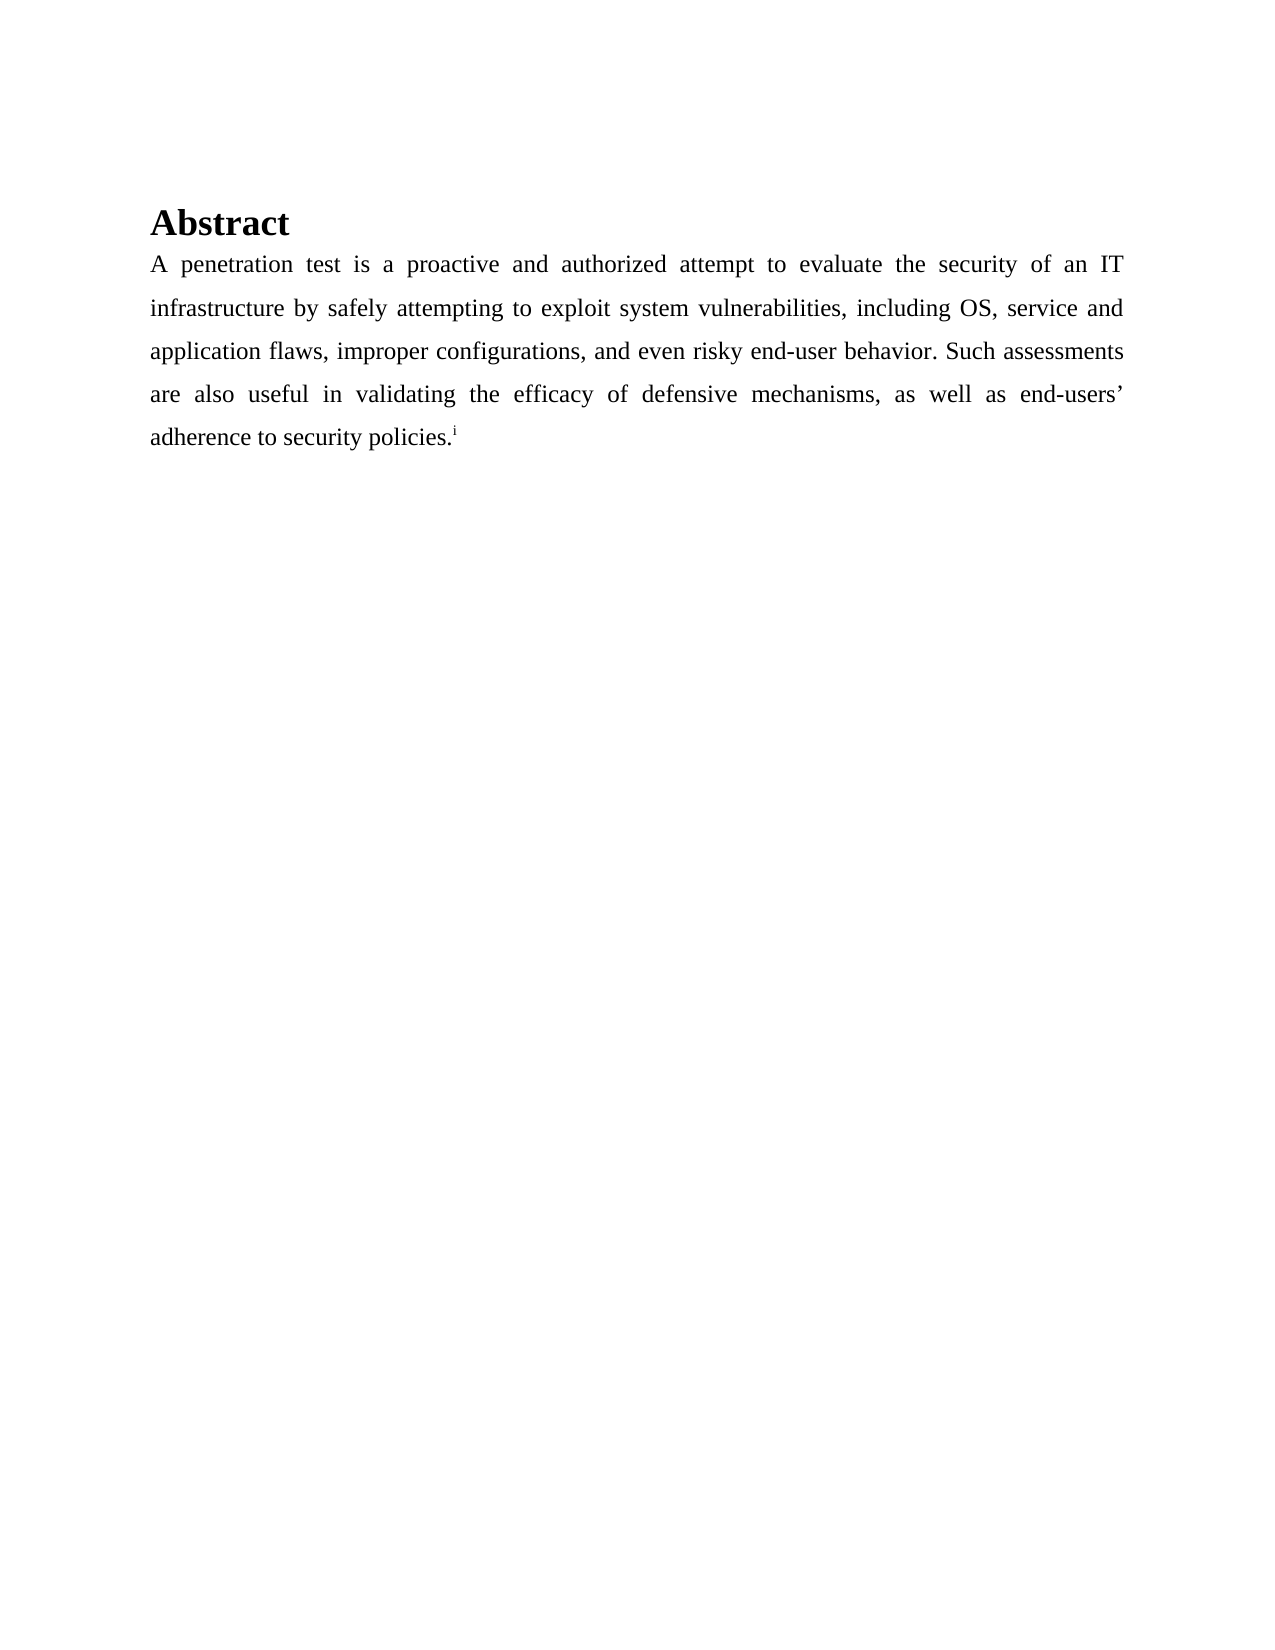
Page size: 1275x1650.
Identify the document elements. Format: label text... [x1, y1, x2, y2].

subtitle Abstract [150, 200, 1125, 243]
text A penetration test is a proactive and authorized attempt to evaluate the security of an IT infrastructure by safely attempting to exploit system vulnerabilities, including OS, service and application flaws, improper configurations, and even risky end-user behavior. Such assessments are also useful in validating the efficacy of defensive mechanisms, as well as end-users’ adherence to security policies. [150, 249, 1125, 451]
